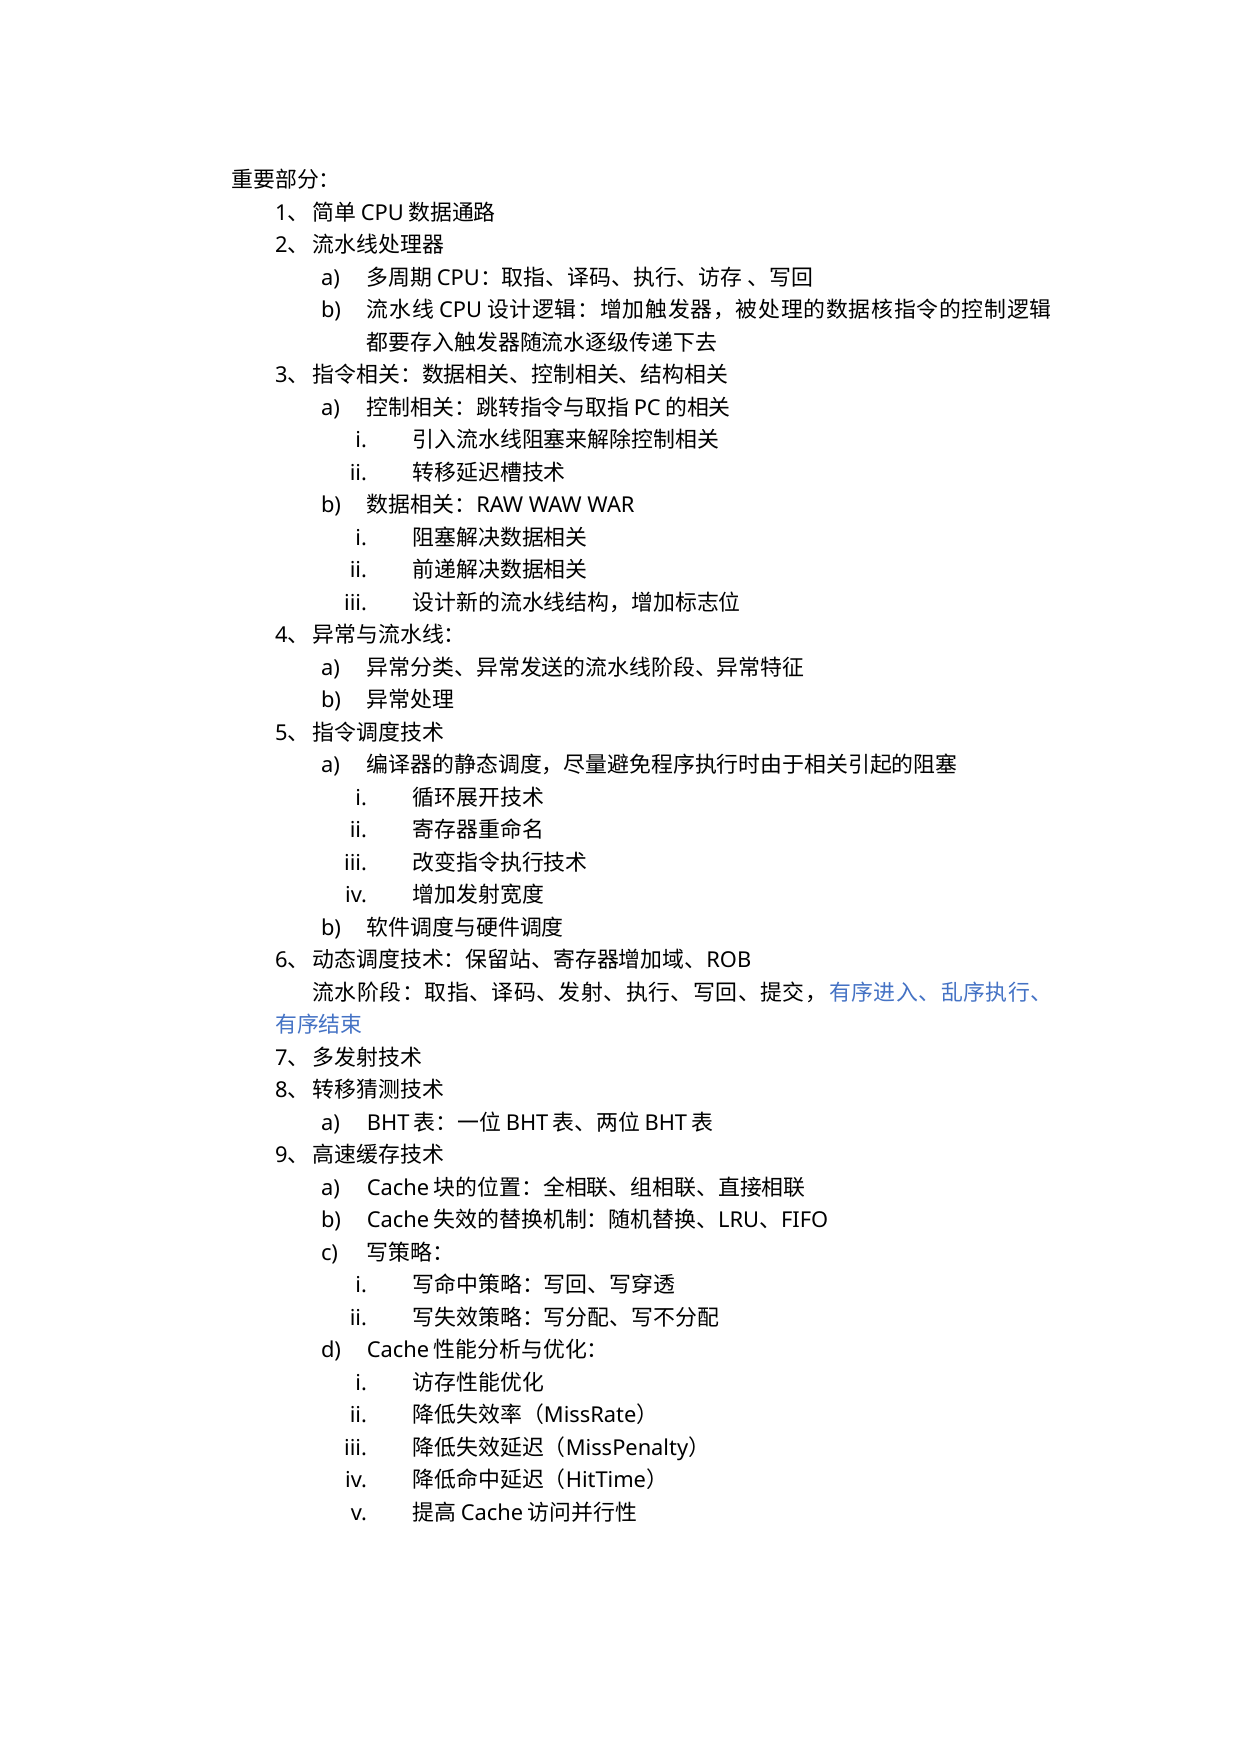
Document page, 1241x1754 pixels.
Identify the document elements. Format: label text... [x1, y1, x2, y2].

list 多发射技术 [275, 1039, 1053, 1072]
list 多周期CPU：取指、译码、执行、访存 、写回 [321, 259, 1053, 292]
text 流水阶段：取指、译码、发射、执行、写回、提交，有序进入、乱序执行、有序结束 [275, 974, 1053, 1039]
list 简单CPU数据通路 [275, 194, 1053, 227]
list 引入流水线阻塞来解除控制相关 [367, 422, 1053, 454]
list 设计新的流水线结构，增加标志位 [367, 584, 1053, 617]
list 写失效策略：写分配、写不分配 [367, 1299, 1053, 1332]
list 控制相关：跳转指令与取指PC的相关 [321, 389, 1053, 422]
list 转移延迟槽技术 [367, 454, 1053, 487]
list 阻塞解决数据相关 [367, 519, 1053, 552]
list 寄存器重命名 [367, 812, 1053, 844]
list 流水线CPU设计逻辑：增加触发器，被处理的数据核指令的控制逻辑都要存入触发器随流水逐级传递下去 [321, 292, 1053, 357]
list 动态调度技术：保留站、寄存器增加域、ROB [275, 942, 1053, 974]
list 编译器的静态调度，尽量避免程序执行时由于相关引起的阻塞 [321, 747, 1053, 779]
list 指令相关：数据相关、控制相关、结构相关 [275, 357, 1053, 389]
list 指令调度技术 [275, 714, 1053, 747]
list 写策略： [321, 1234, 1053, 1267]
list 异常处理 [321, 682, 1053, 714]
list 高速缓存技术 [275, 1137, 1053, 1169]
list 提高Cache访问并行性 [367, 1494, 1053, 1527]
list 前递解决数据相关 [367, 552, 1053, 584]
list 降低失效延迟（MissPenalty） [367, 1429, 1053, 1462]
text 重要部分： [231, 162, 1053, 194]
list 异常分类、异常发送的流水线阶段、异常特征 [321, 649, 1053, 682]
list 数据相关：RAW WAW WAR [321, 487, 1053, 519]
list 访存性能优化 [367, 1364, 1053, 1397]
list Cache块的位置：全相联、组相联、直接相联 [321, 1169, 1053, 1202]
list Cache性能分析与优化： [321, 1332, 1053, 1364]
list 异常与流水线： [275, 617, 1053, 649]
list 降低失效率（MissRate） [367, 1397, 1053, 1429]
list 软件调度与硬件调度 [321, 909, 1053, 942]
list 改变指令执行技术 [367, 844, 1053, 877]
list 转移猜测技术 [275, 1072, 1053, 1104]
list BHT表：一位BHT表、两位BHT表 [321, 1104, 1053, 1137]
list 写命中策略：写回、写穿透 [367, 1267, 1053, 1299]
list 循环展开技术 [367, 779, 1053, 812]
list Cache失效的替换机制：随机替换、LRU、FIFO [321, 1202, 1053, 1234]
list 降低命中延迟（HitTime） [367, 1462, 1053, 1494]
list 增加发射宽度 [367, 877, 1053, 909]
list 流水线处理器 [275, 227, 1053, 259]
